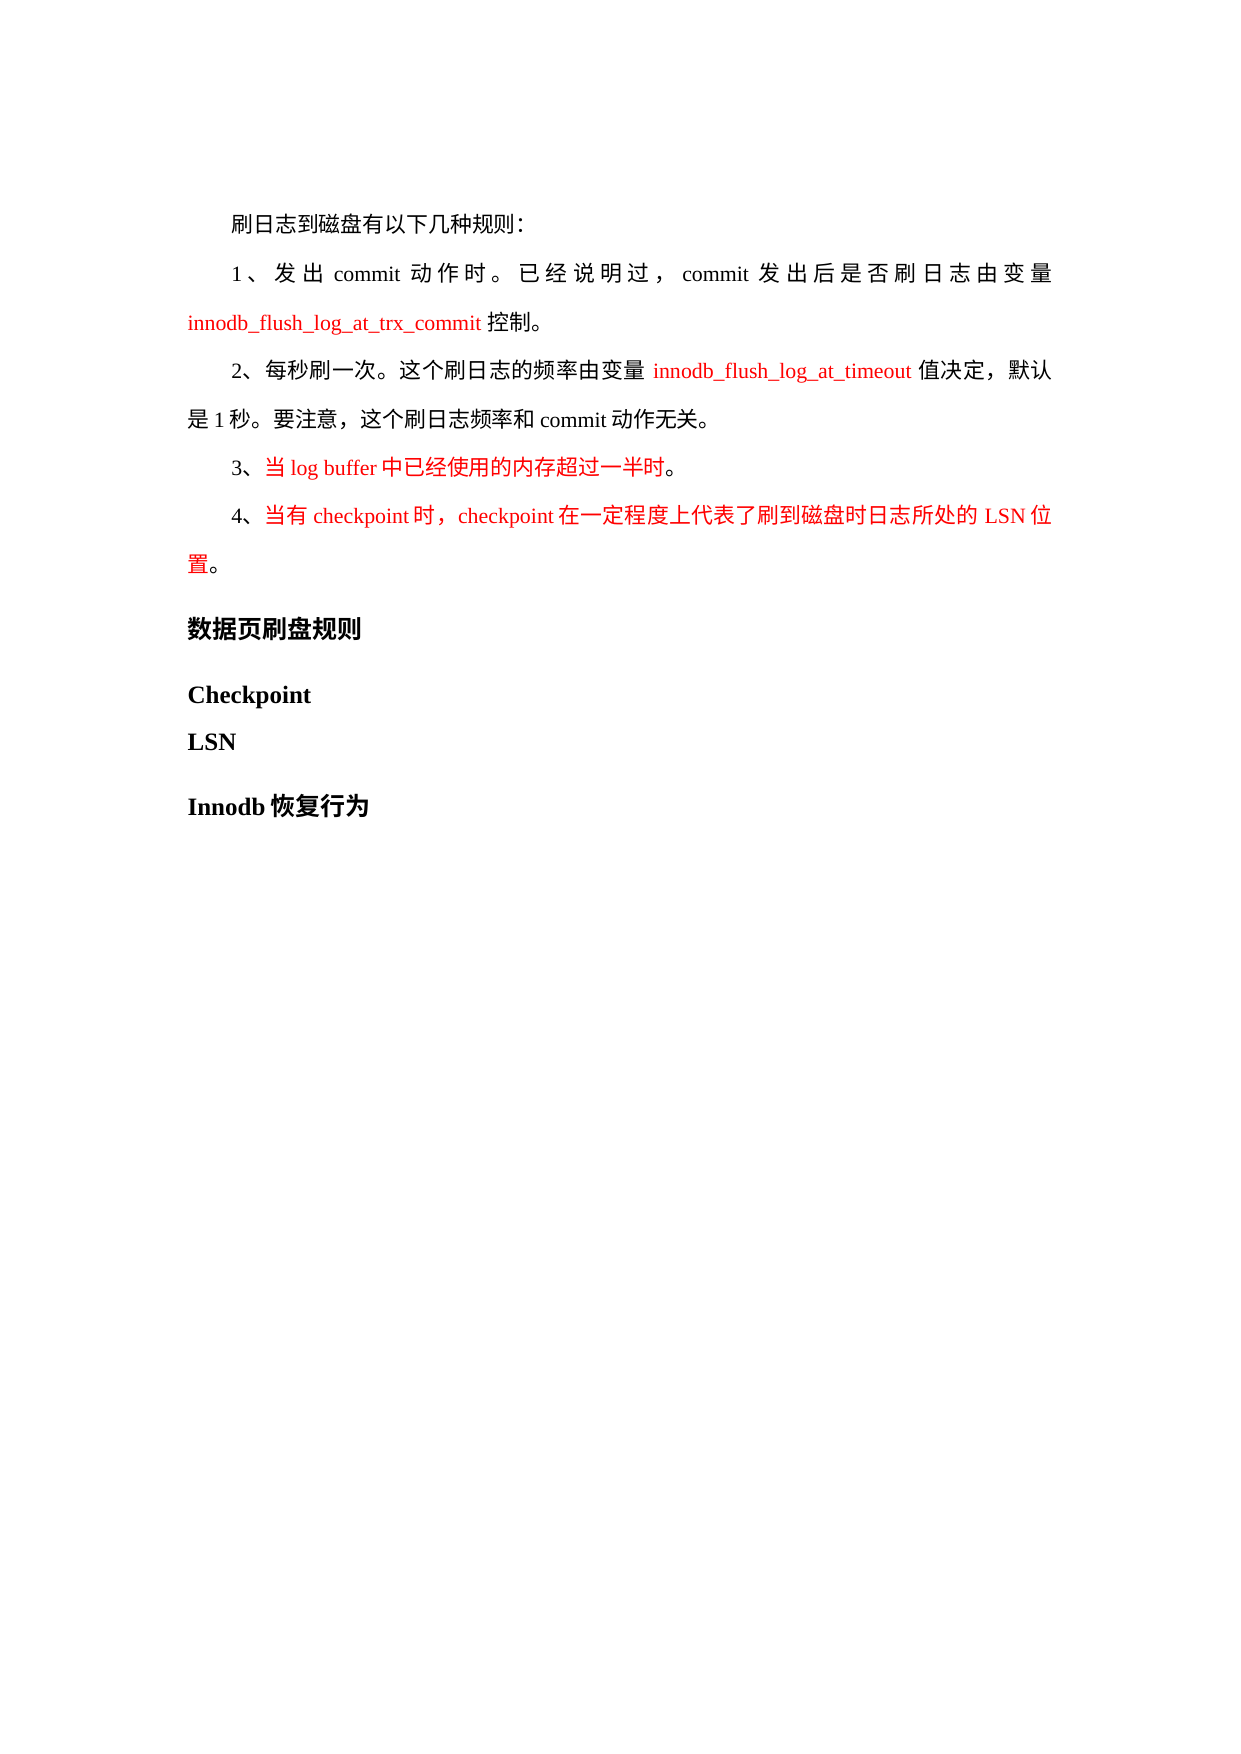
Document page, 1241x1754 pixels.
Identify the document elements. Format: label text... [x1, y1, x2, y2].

text 4、当有checkpoint时，checkpoint在一定程度上代表了刷到磁盘时日志所处的LSN位置。 [187, 498, 1053, 579]
text 2、每秒刷一次。这个刷日志的频率由变量 innodb_flush_log_at_timeout 值决定，默认是1秒。要注意，这个刷日志频率和commit动作无关。 [187, 352, 1053, 434]
subtitle Checkpoint [187, 678, 1053, 711]
text 3、当log buffer中已经使用的内存超过一半时。 [187, 449, 1053, 482]
subtitle LSN [187, 725, 1053, 757]
text 刷日志到磁盘有以下几种规则： [187, 207, 1053, 239]
subtitle 数据页刷盘规则 [187, 595, 1053, 660]
subtitle Innodb恢复行为 [187, 772, 1053, 837]
text 1、发出commit动作时。已经说明过，commit发出后是否刷日志由变量 innodb_flush_log_at_trx_commit 控制。 [187, 255, 1053, 337]
